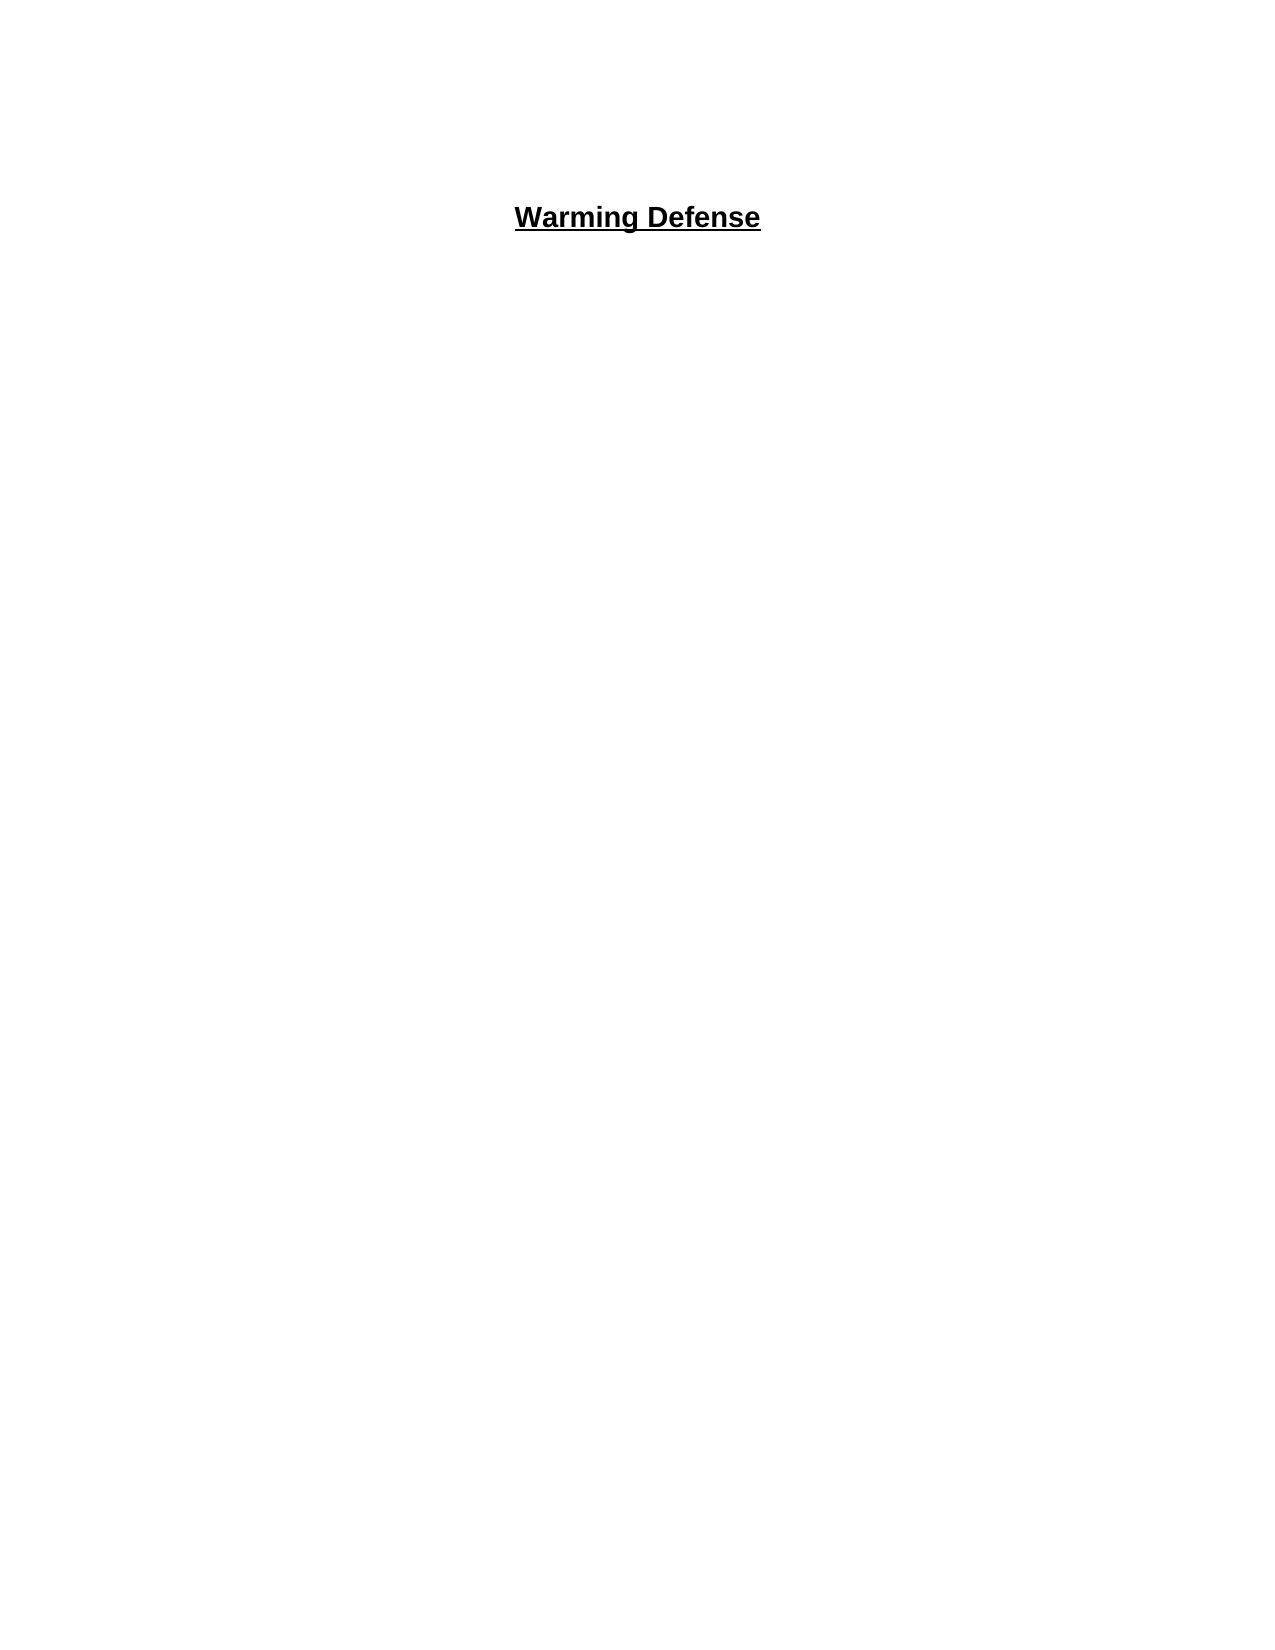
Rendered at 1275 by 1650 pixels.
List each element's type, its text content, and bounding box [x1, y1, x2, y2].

subtitle Warming Defense [150, 200, 1125, 233]
